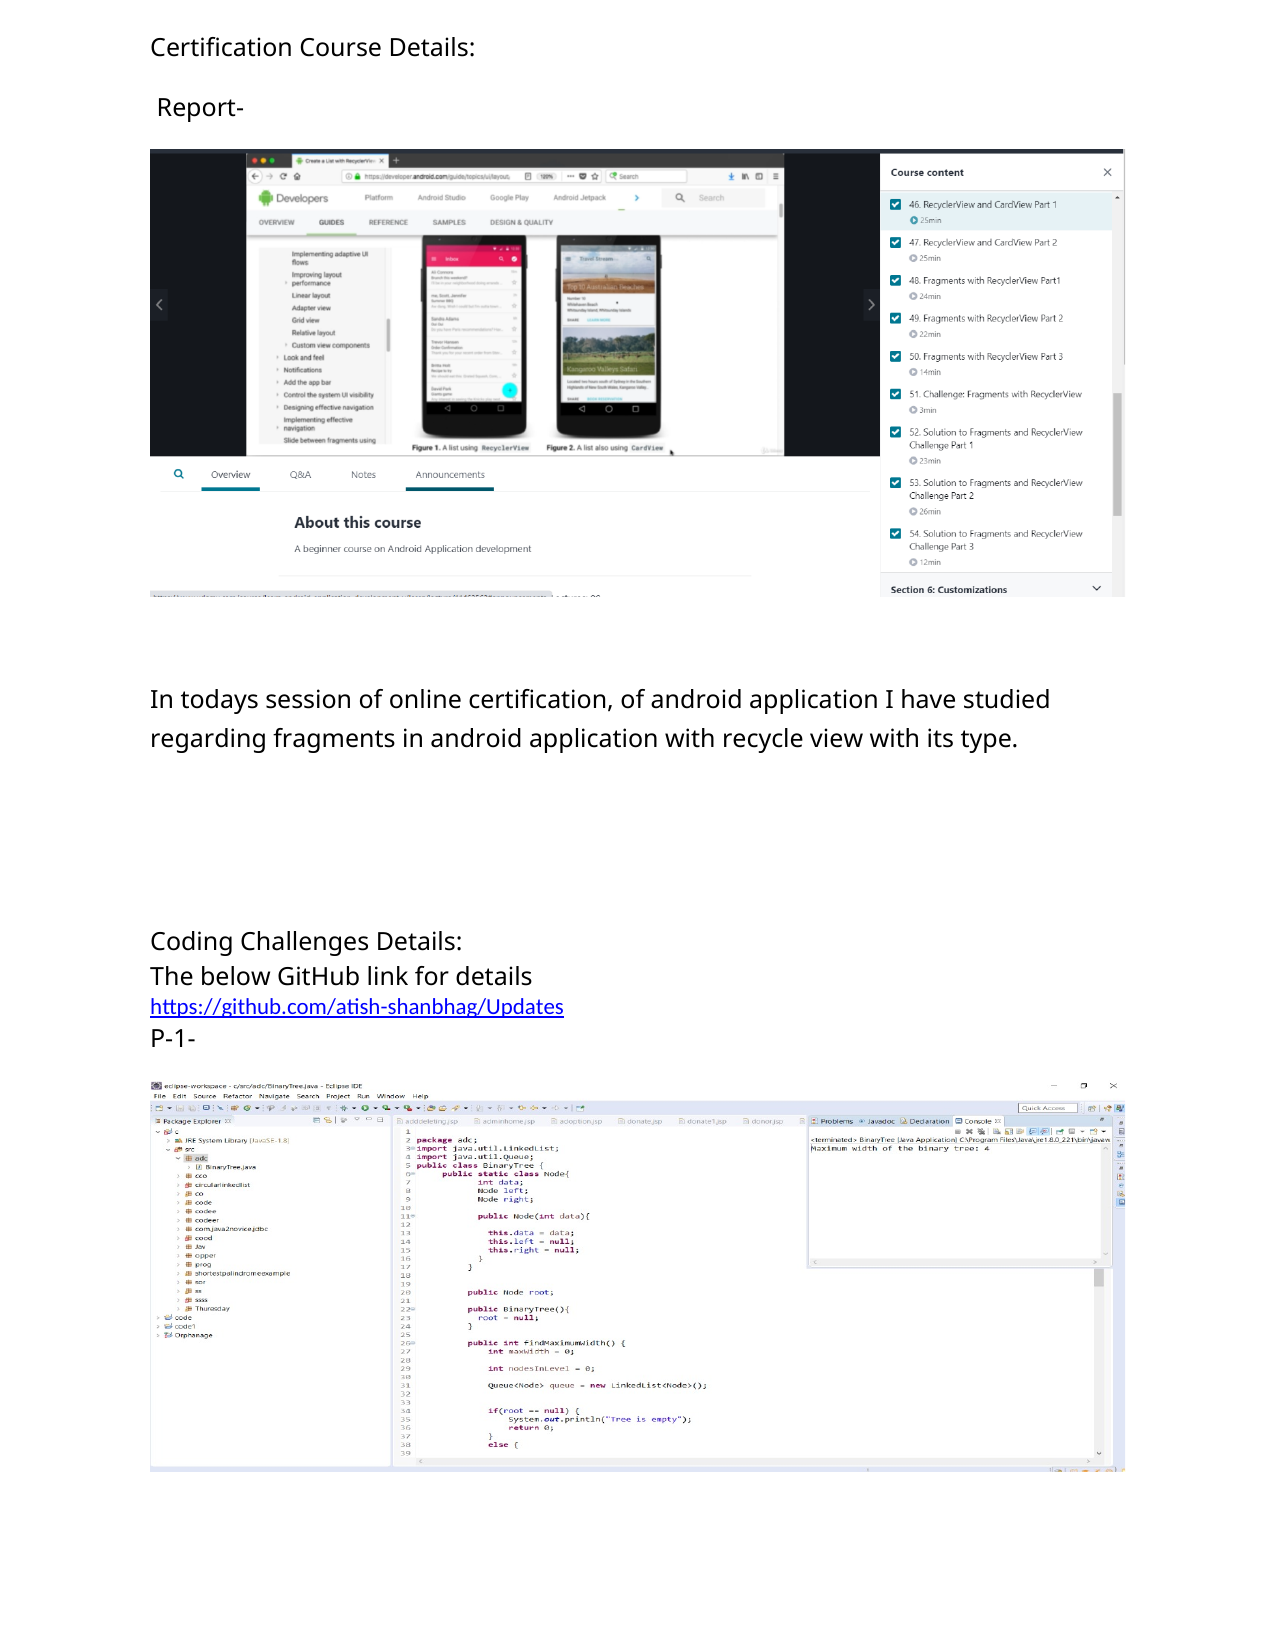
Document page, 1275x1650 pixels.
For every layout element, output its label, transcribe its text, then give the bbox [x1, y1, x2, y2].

text The below GitHub link for details [150, 958, 1125, 992]
text https://github.com/atish-shanbhag/Updates [150, 992, 1125, 1020]
text Report- [150, 89, 1125, 124]
text P-1- [150, 1020, 1125, 1054]
text In todays session of online certification, of android application I have studied regarding fragments in android application with recycle view with its type. [150, 682, 1125, 755]
text Coding Challenges Details: [150, 924, 1125, 958]
text Certification Course Details: [150, 29, 1125, 64]
picture [150, 149, 1125, 597]
picture [150, 1080, 1125, 1472]
